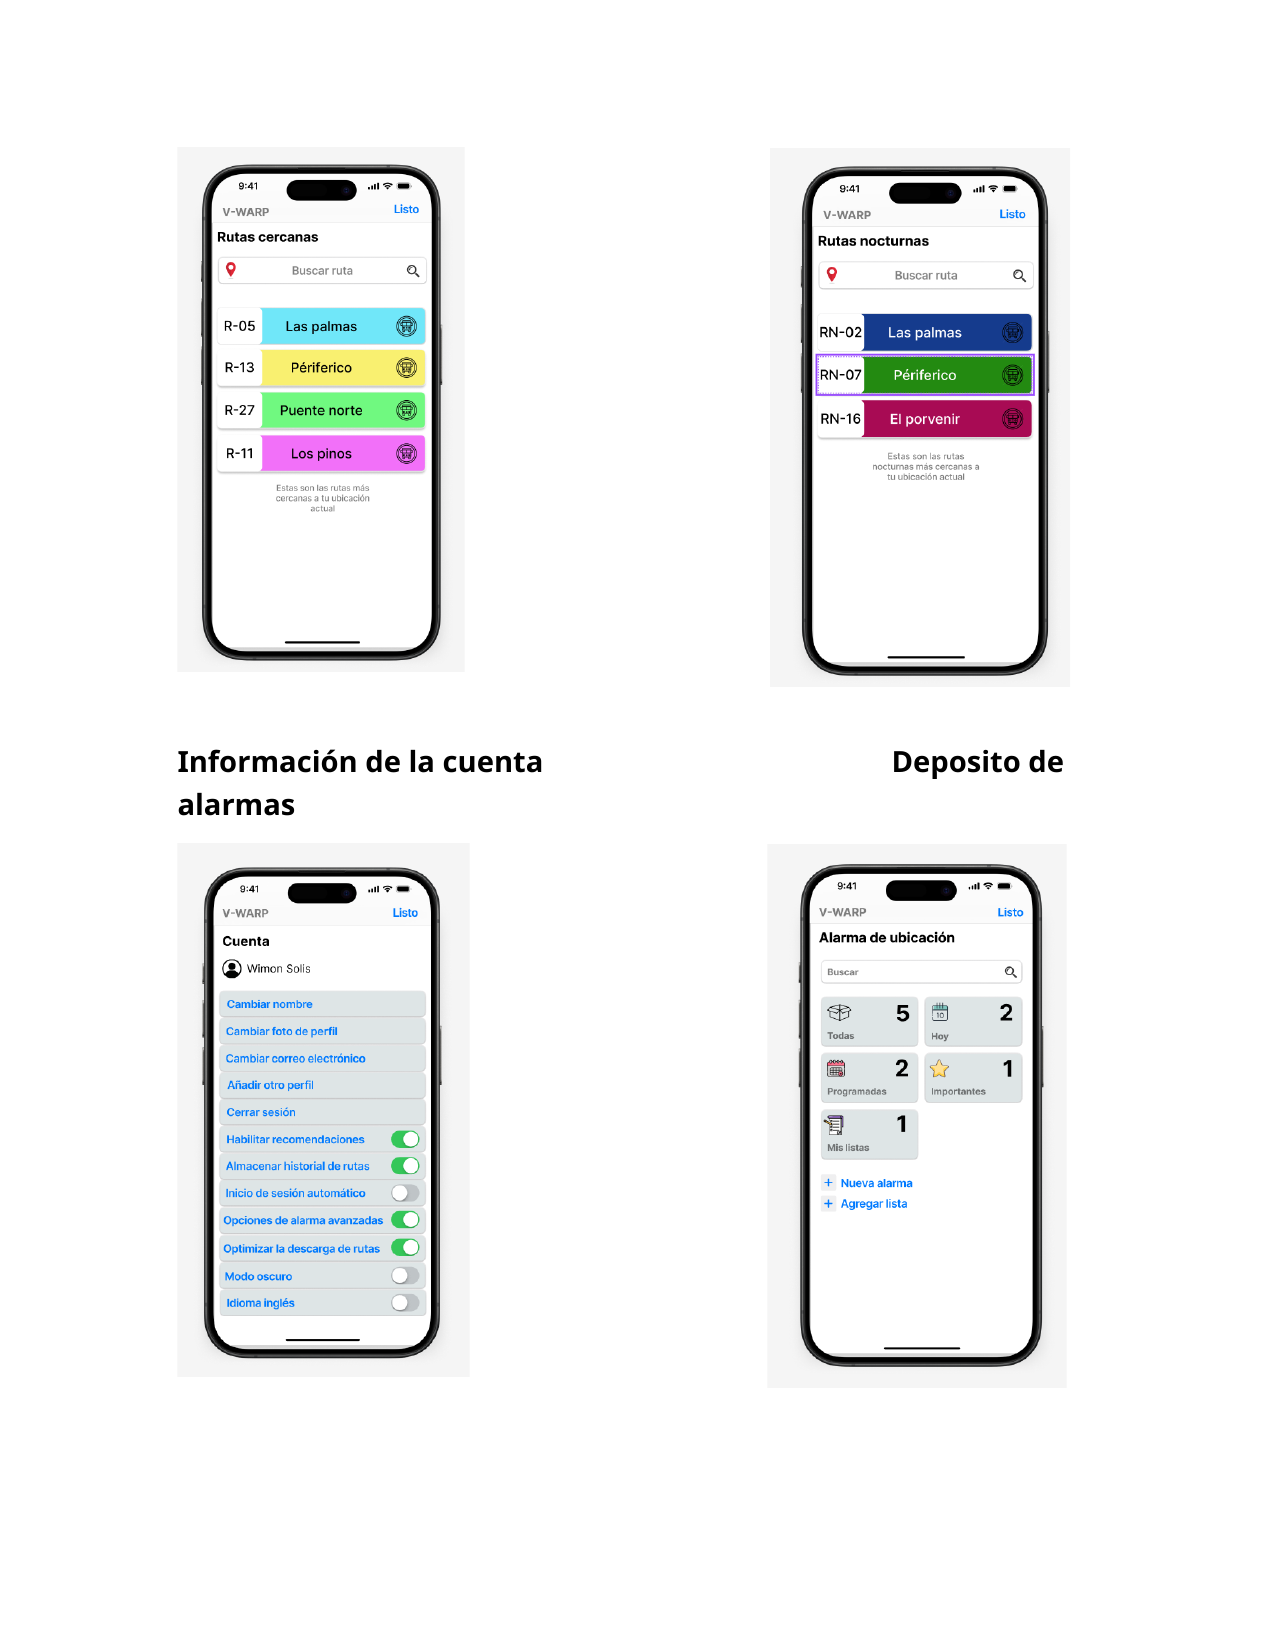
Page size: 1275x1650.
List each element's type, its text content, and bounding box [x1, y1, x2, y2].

picture [767, 844, 1067, 1388]
picture [177, 147, 465, 672]
picture [770, 148, 1071, 687]
text Información de la cuenta Deposito de alarmas [177, 741, 1098, 823]
picture [177, 843, 470, 1377]
